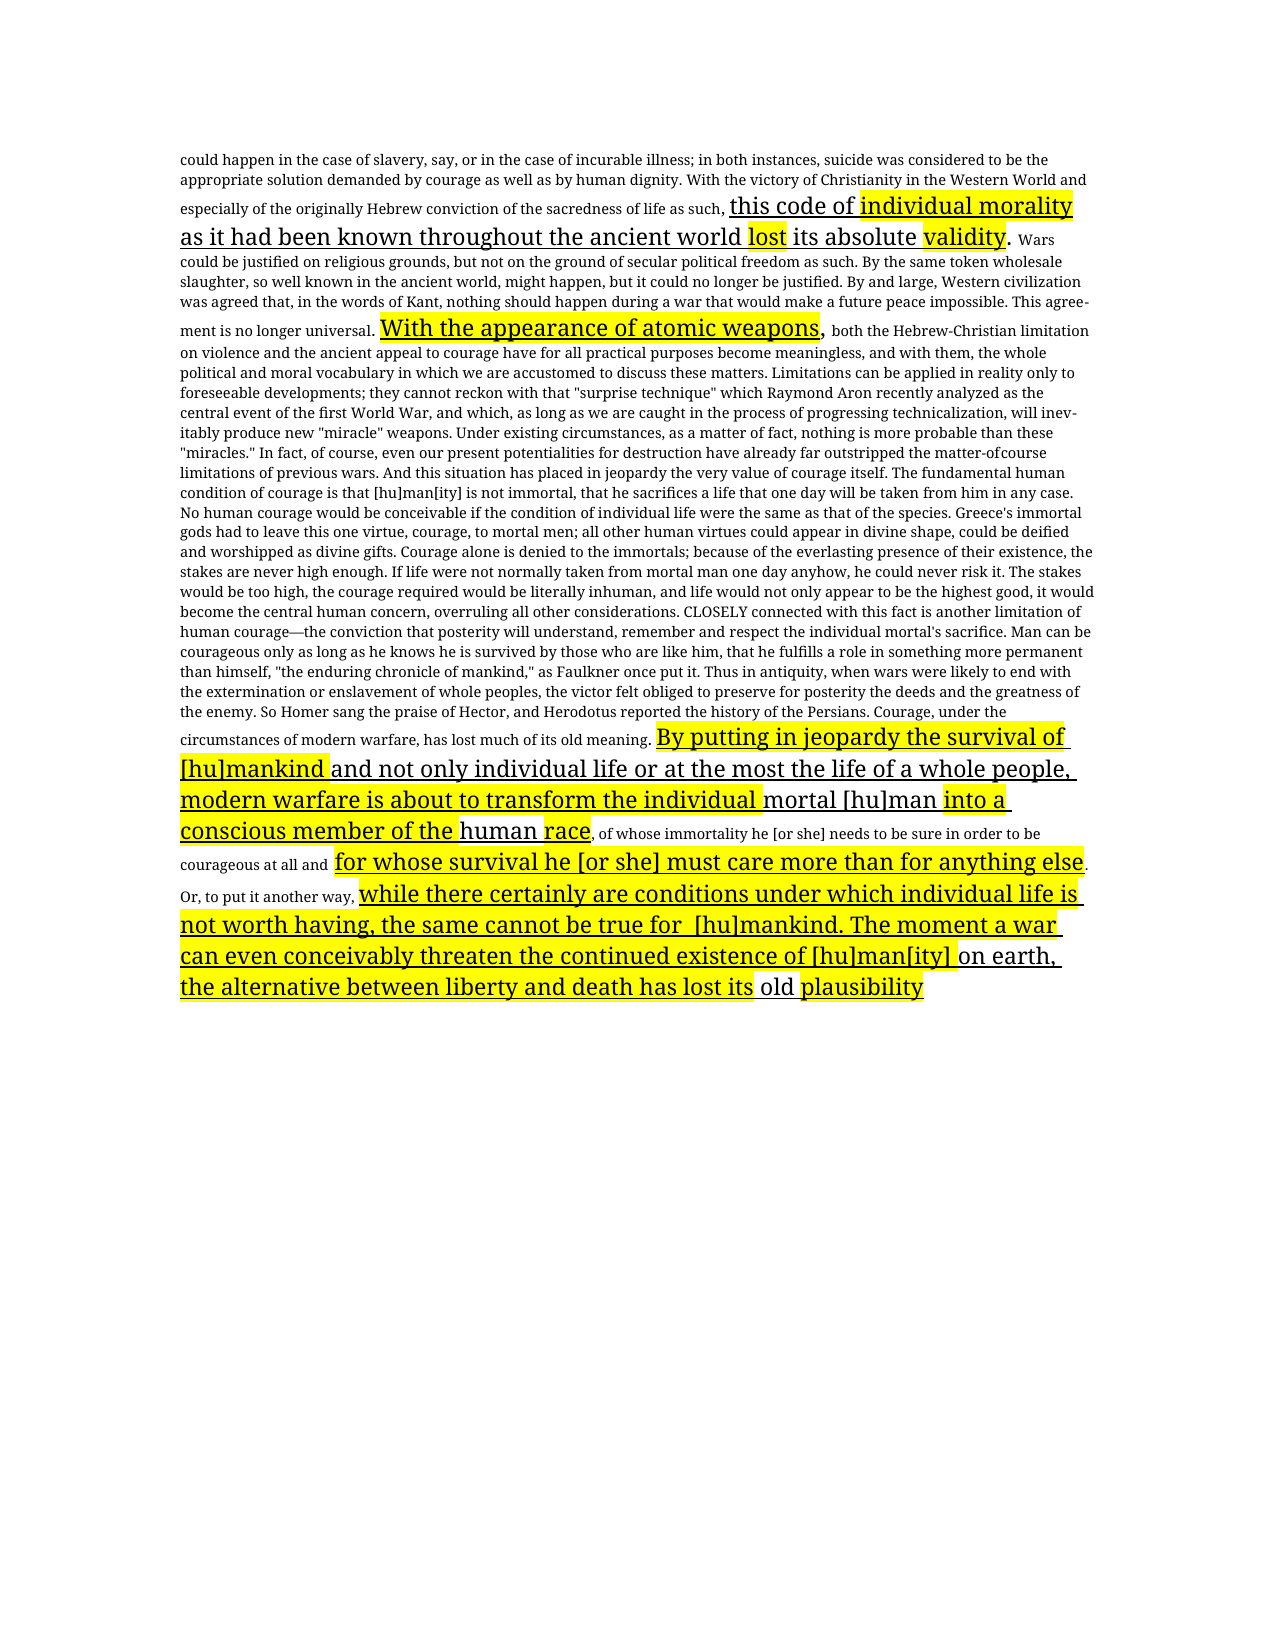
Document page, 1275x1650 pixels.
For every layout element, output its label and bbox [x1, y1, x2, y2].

text [180, 150, 1095, 1002]
